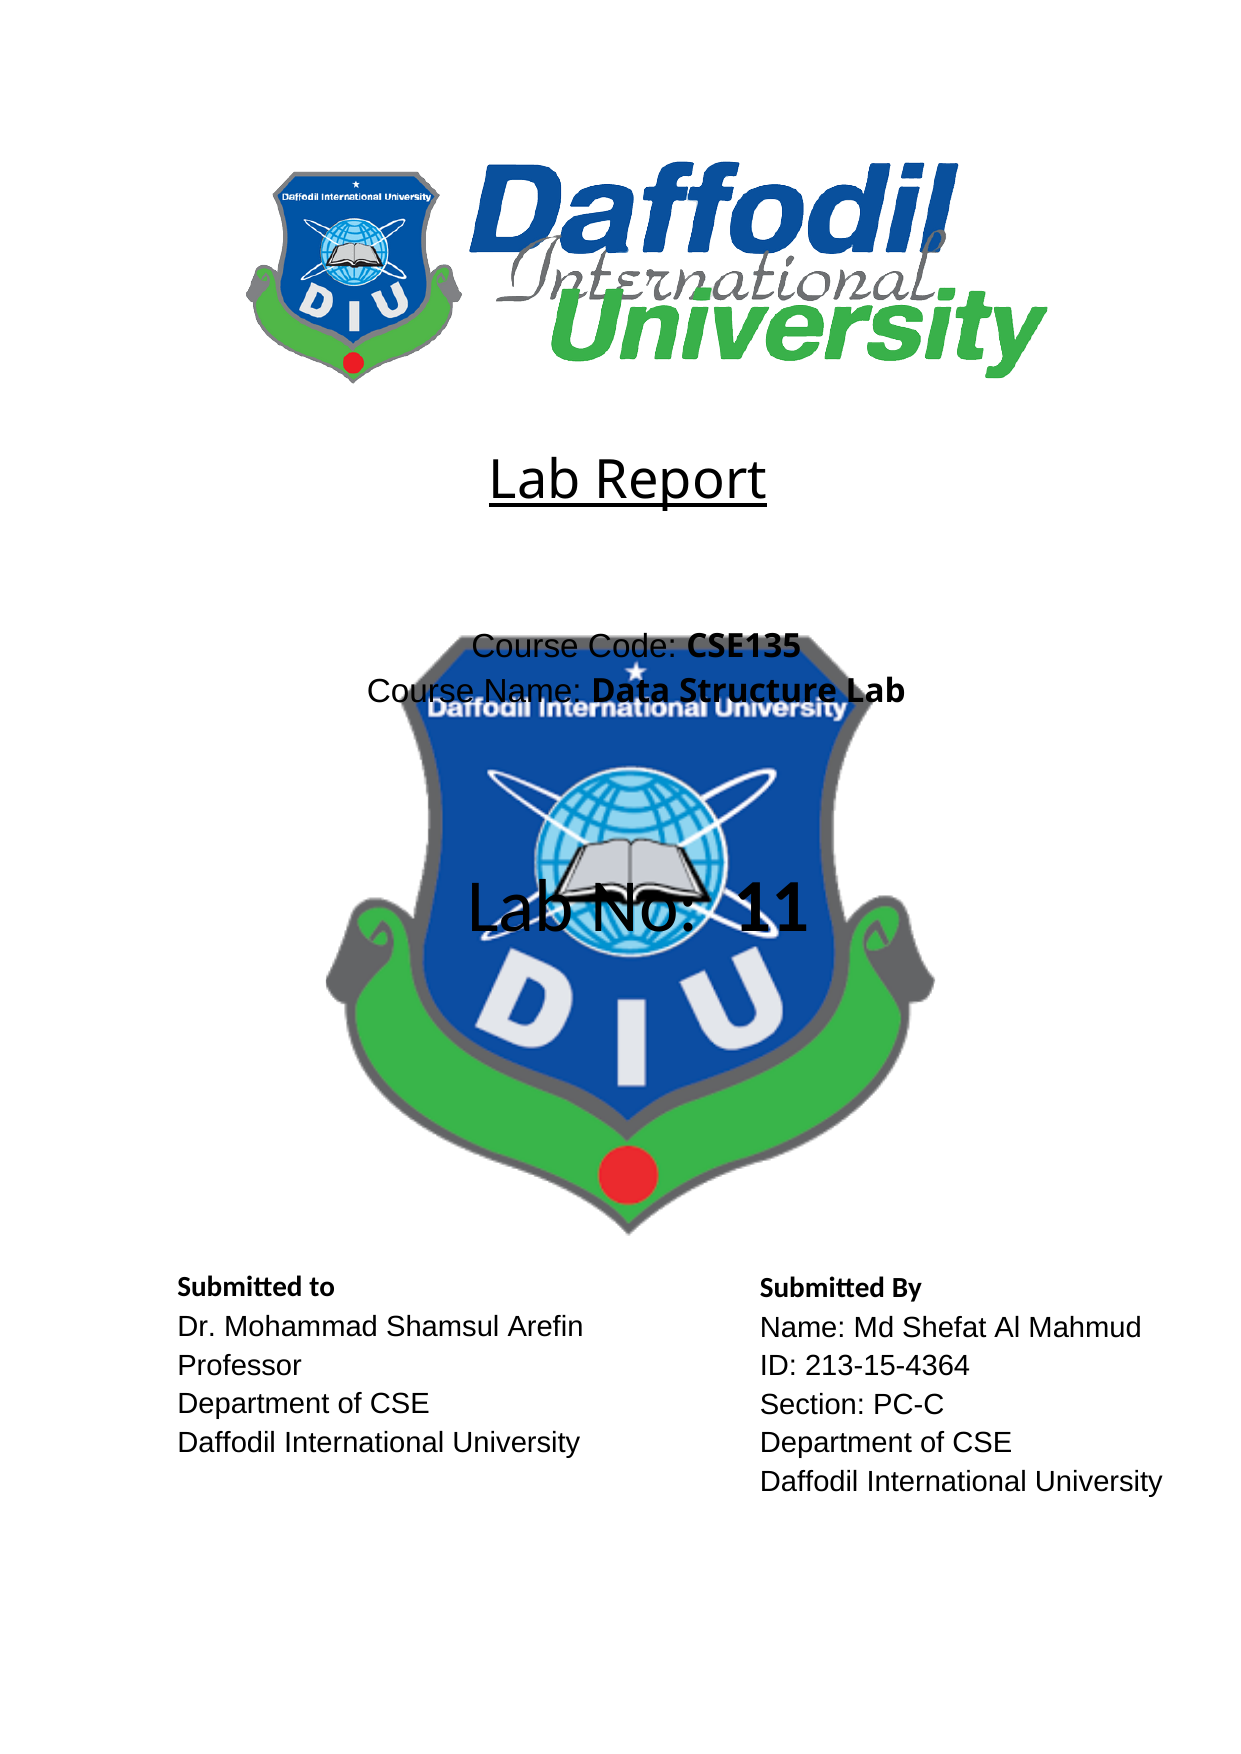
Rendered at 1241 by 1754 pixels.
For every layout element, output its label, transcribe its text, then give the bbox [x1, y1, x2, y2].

text Lab No: 11 [174, 859, 1102, 950]
text Course Code: CSE135 [174, 622, 1098, 667]
picture [246, 161, 1048, 384]
title Lab Report [162, 441, 1093, 514]
subtitle Course Name: Data Structure Lab [174, 667, 1098, 713]
picture [325, 713, 936, 859]
picture [325, 950, 936, 1238]
